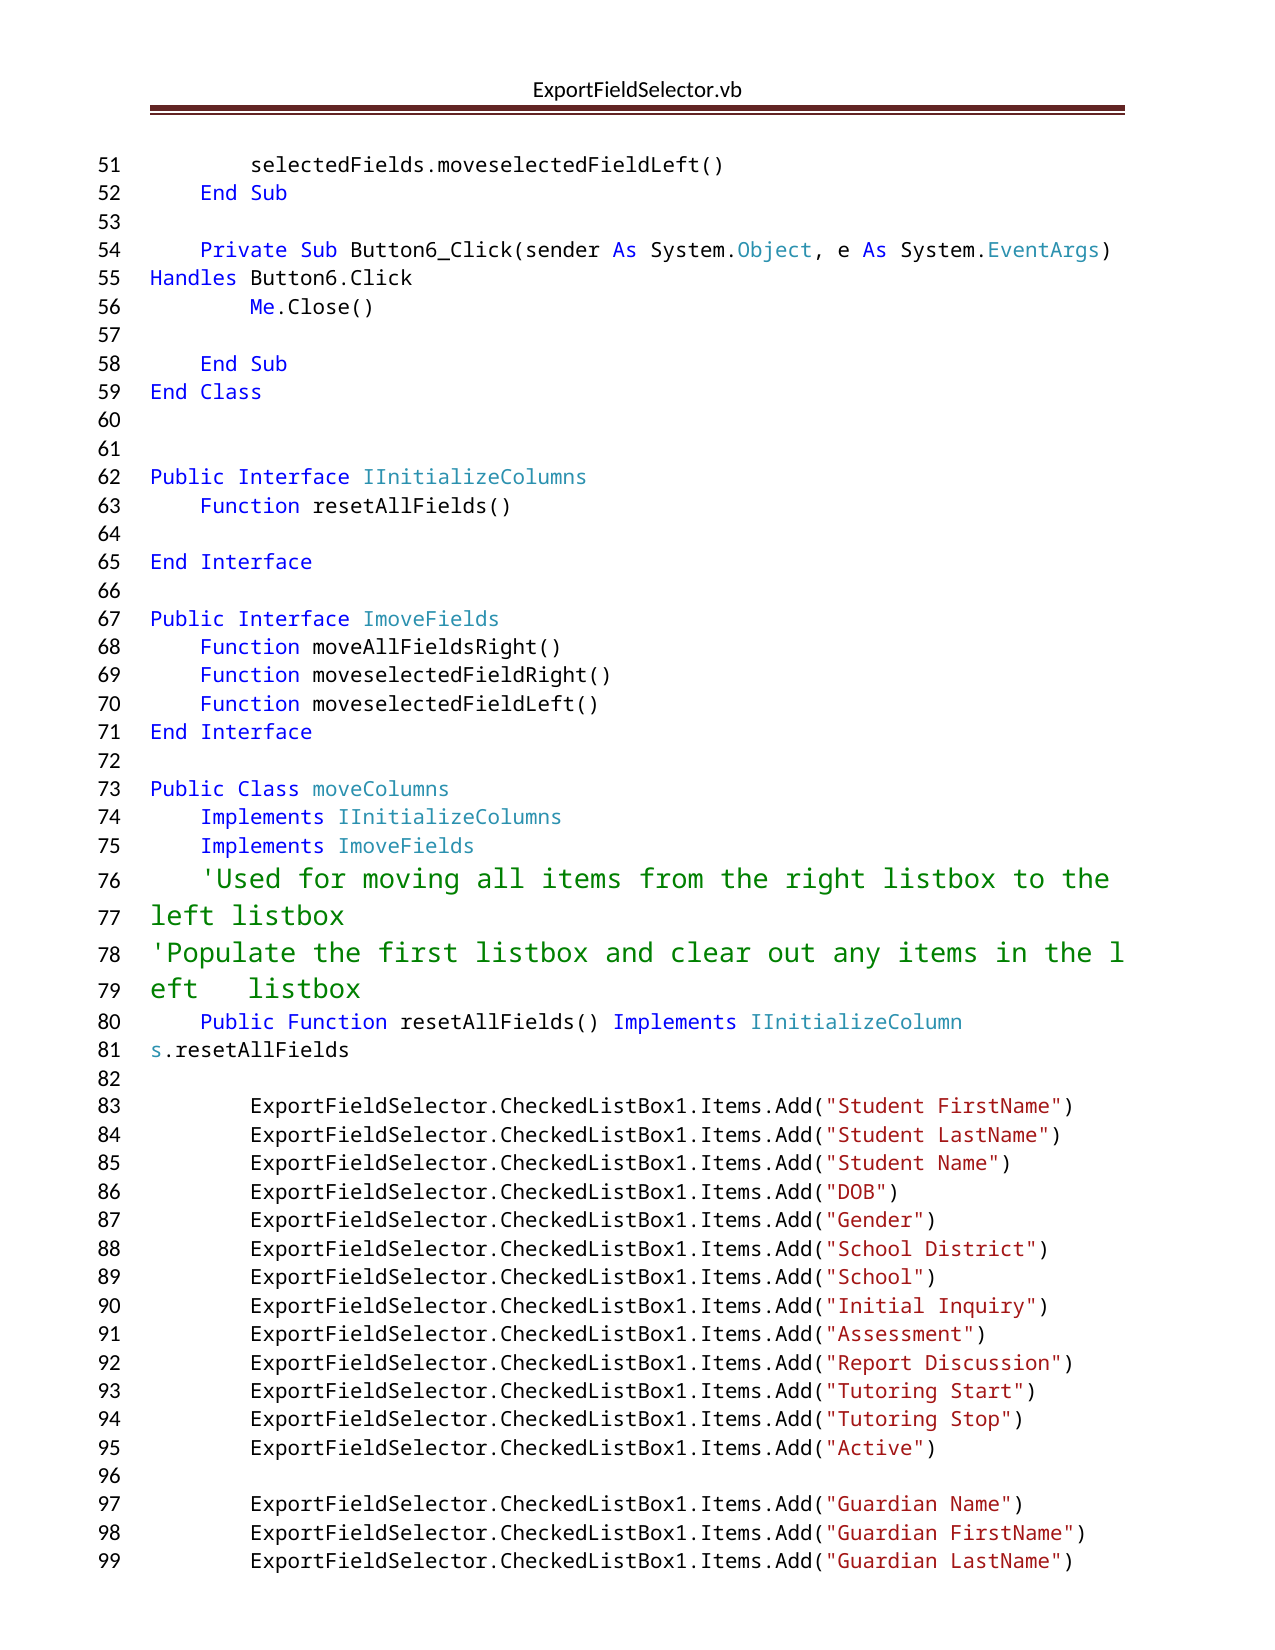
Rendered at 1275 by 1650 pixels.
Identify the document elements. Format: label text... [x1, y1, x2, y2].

text Public Interface IInitializeColumns [150, 462, 1125, 491]
text End Class [150, 377, 1125, 406]
text ExportFieldSelector.CheckedListBox1.Items.Add("Assessment") [150, 1319, 1125, 1348]
text ExportFieldSelector.CheckedListBox1.Items.Add("Student FirstName") [150, 1092, 1125, 1120]
text Function moveselectedFieldRight() [150, 661, 1125, 689]
text Implements ImoveFields [150, 831, 1125, 859]
text ExportFieldSelector.CheckedListBox1.Items.Add("Guardian Name") [150, 1489, 1125, 1518]
text ExportFieldSelector.CheckedListBox1.Items.Add("School") [150, 1262, 1125, 1291]
text ExportFieldSelector.CheckedListBox1.Items.Add("Student LastName") [150, 1120, 1125, 1148]
text Public Interface ImoveFields [150, 604, 1125, 632]
text Function moveselectedFieldLeft() [150, 689, 1125, 717]
text ExportFieldSelector.CheckedListBox1.Items.Add("Tutoring Start") [150, 1376, 1125, 1404]
text Function resetAllFields() [150, 491, 1125, 519]
text selectedFields.moveselectedFieldLeft() [150, 150, 1125, 178]
text End Interface [150, 547, 1125, 576]
text Public Function resetAllFields() Implements IInitializeColumns.resetAllFields [150, 1007, 1125, 1064]
text End Sub [150, 178, 1125, 207]
text Function moveAllFieldsRight() [150, 632, 1125, 661]
text ExportFieldSelector.CheckedListBox1.Items.Add("School District") [150, 1234, 1125, 1262]
text Me.Close() [150, 292, 1125, 320]
text Public Class moveColumns [150, 774, 1125, 802]
text ExportFieldSelector.CheckedListBox1.Items.Add("Active") [150, 1433, 1125, 1461]
text End Interface [150, 717, 1125, 746]
text ExportFieldSelector.CheckedListBox1.Items.Add("Initial Inquiry") [150, 1291, 1125, 1319]
text Implements IInitializeColumns [150, 802, 1125, 831]
text Private Sub Button6_Click(sender As System.Object, e As System.EventArgs) Handles Button6.Click [150, 235, 1125, 292]
text ExportFieldSelector.CheckedListBox1.Items.Add("Student Name") [150, 1148, 1125, 1177]
text ExportFieldSelector.CheckedListBox1.Items.Add("Tutoring Stop") [150, 1404, 1125, 1433]
text ExportFieldSelector.CheckedListBox1.Items.Add("Guardian LastName") [150, 1546, 1125, 1575]
text ExportFieldSelector.CheckedListBox1.Items.Add("Report Discussion") [150, 1348, 1125, 1376]
text ExportFieldSelector.CheckedListBox1.Items.Add("Gender") [150, 1205, 1125, 1234]
text 'Populate the first listbox and clear out any items in the left listbox [150, 933, 1125, 1007]
text ExportFieldSelector.CheckedListBox1.Items.Add("DOB") [150, 1177, 1125, 1205]
text ExportFieldSelector.CheckedListBox1.Items.Add("Guardian FirstName") [150, 1518, 1125, 1546]
text End Sub [150, 349, 1125, 377]
text 'Used for moving all items from the right listbox to the left listbox [150, 859, 1125, 933]
